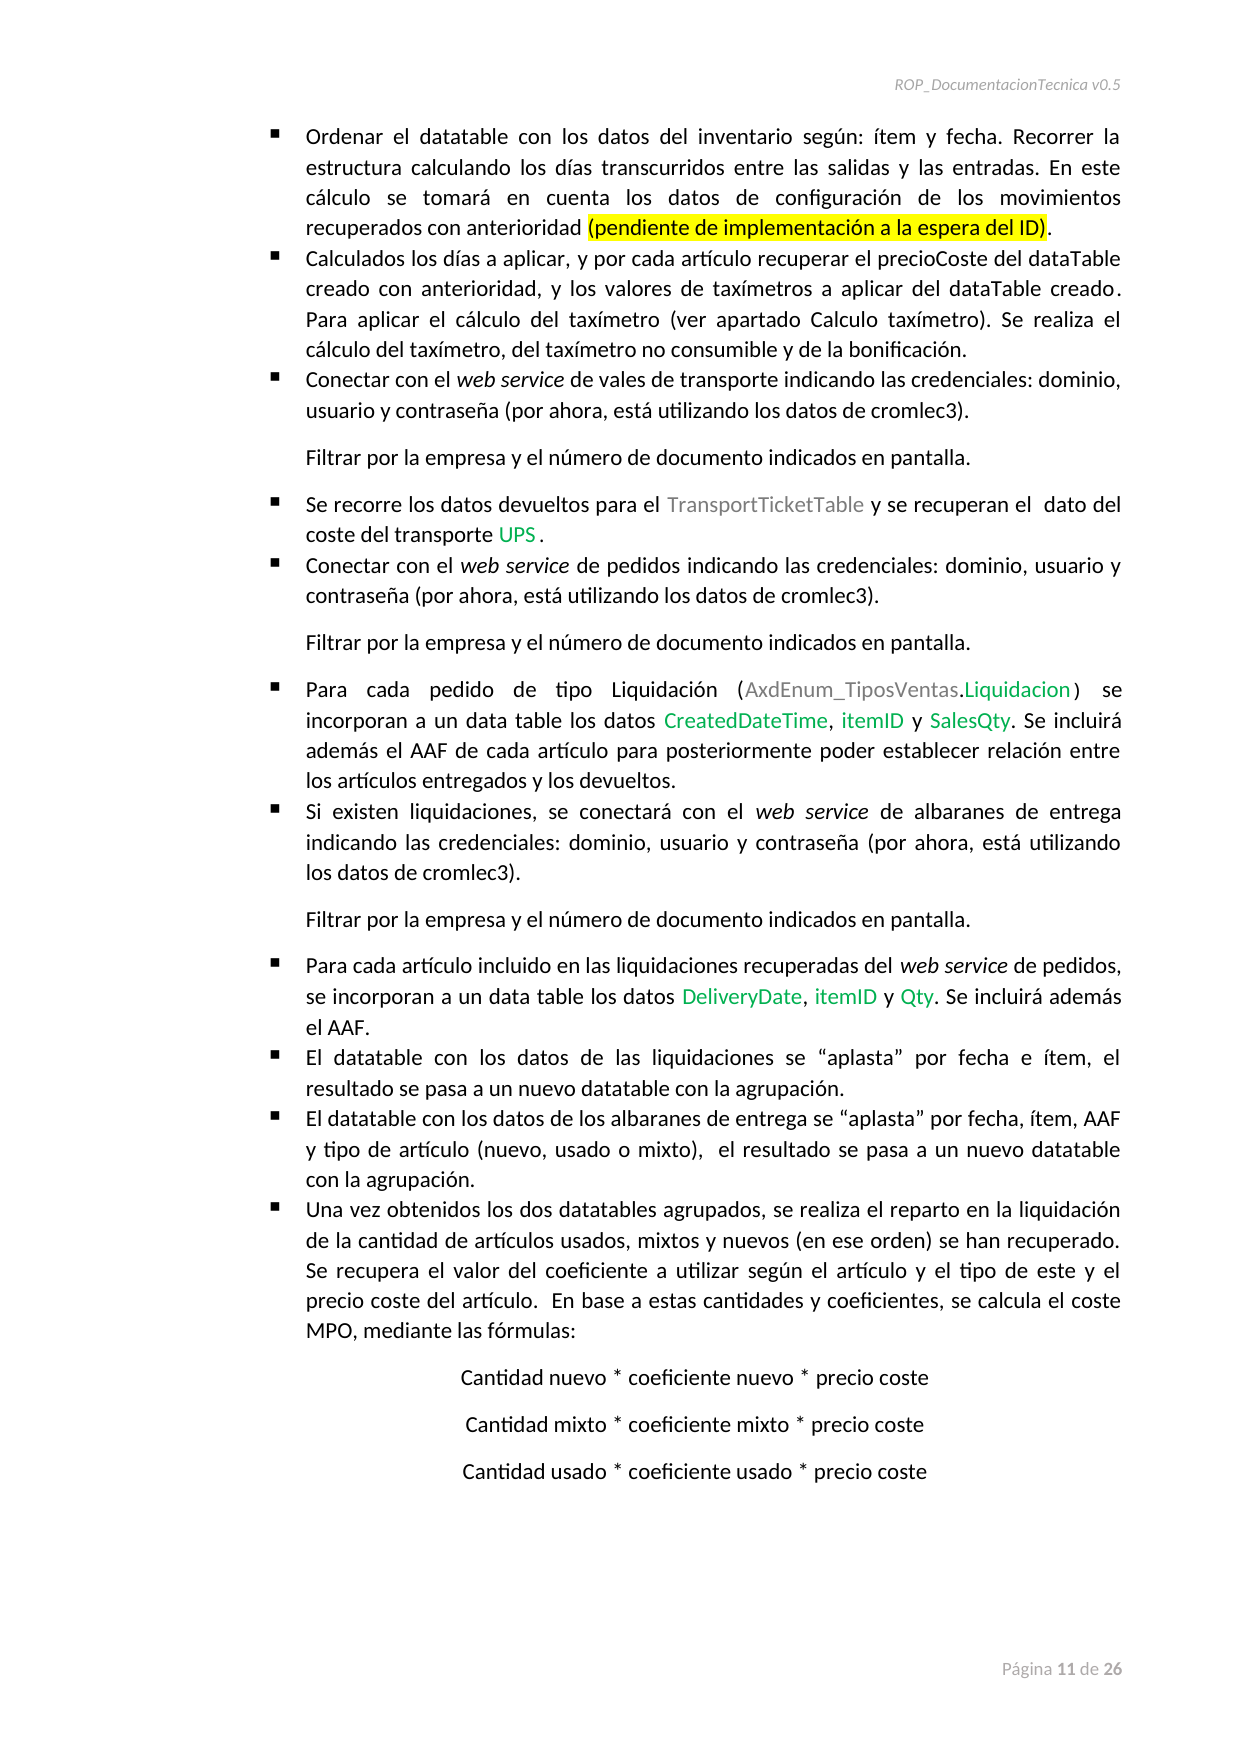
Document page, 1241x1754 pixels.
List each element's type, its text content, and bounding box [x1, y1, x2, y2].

list Calculados los días a aplicar, y por cada artículo recuperar el precioCoste del dataTable creado con anterioridad, y los valores de taxímetros a aplicar del dataTable creado. Para aplicar el cálculo del taxímetro (ver apartado Calculo taxímetro). Se realiza el cálculo del taxímetro, del taxímetro no consumible y de la bonificación. [268, 244, 1122, 363]
text Filtrar por la empresa y el número de documento indicados en pantalla. [306, 905, 1122, 933]
text Filtrar por la empresa y el número de documento indicados en pantalla. [306, 628, 1122, 657]
list Conectar con el web service de vales de transporte indicando las credenciales: dominio, usuario y contraseña (por ahora, está utilizando los datos de cromlec3). [268, 365, 1122, 424]
list El datatable con los datos de las liquidaciones se “aplasta” por fecha e ítem, el resultado se pasa a un nuevo datatable con la agrupación. [268, 1043, 1122, 1102]
list Si existen liquidaciones, se conectará con el web service de albaranes de entrega indicando las credenciales: dominio, usuario y contraseña (por ahora, está utilizando los datos de cromlec3). [268, 797, 1122, 886]
text Cantidad nuevo * coeficiente nuevo * precio coste [268, 1363, 1122, 1392]
text Cantidad mixto * coeficiente mixto * precio coste [268, 1410, 1122, 1438]
list Para cada artículo incluido en las liquidaciones recuperadas del web service de pedidos, se incorporan a un data table los datos DeliveryDate, itemID y Qty. Se incluirá además el AAF. [268, 952, 1122, 1041]
list Una vez obtenidos los dos datatables agrupados, se realiza el reparto en la liquidación de la cantidad de artículos usados, mixtos y nuevos (en ese orden) se han recuperado. Se recupera el valor del coeficiente a utilizar según el artículo y el tipo de este y el precio coste del artículo. En base a estas cantidades y coeficientes, se calcula el coste MPO, mediante las fórmulas: [268, 1195, 1122, 1345]
list Para cada pedido de tipo Liquidación (AxdEnum_TiposVentas.Liquidacion) se incorporan a un data table los datos CreatedDateTime, itemID y SalesQty. Se incluirá además el AAF de cada artículo para posteriormente poder establecer relación entre los artículos entregados y los devueltos. [268, 675, 1122, 795]
list Conectar con el web service de pedidos indicando las credenciales: dominio, usuario y contraseña (por ahora, está utilizando los datos de cromlec3). [268, 551, 1122, 610]
list Se recorre los datos devueltos para el TransportTicketTable y se recuperan el dato del coste del transporte UPS. [268, 490, 1122, 549]
list Ordenar el datatable con los datos del inventario según: ítem y fecha. Recorrer la estructura calculando los días transcurridos entre las salidas y las entradas. En este cálculo se tomará en cuenta los datos de configuración de los movimientos recuperados con anterioridad (pendiente de implementación a la espera del ID). [268, 122, 1122, 241]
text Filtrar por la empresa y el número de documento indicados en pantalla. [306, 443, 1122, 471]
text Cantidad usado * coeficiente usado * precio coste [268, 1457, 1122, 1485]
list El datatable con los datos de los albaranes de entrega se “aplasta” por fecha, ítem, AAF y tipo de artículo (nuevo, usado o mixto), el resultado se pasa a un nuevo datatable con la agrupación. [268, 1104, 1122, 1193]
